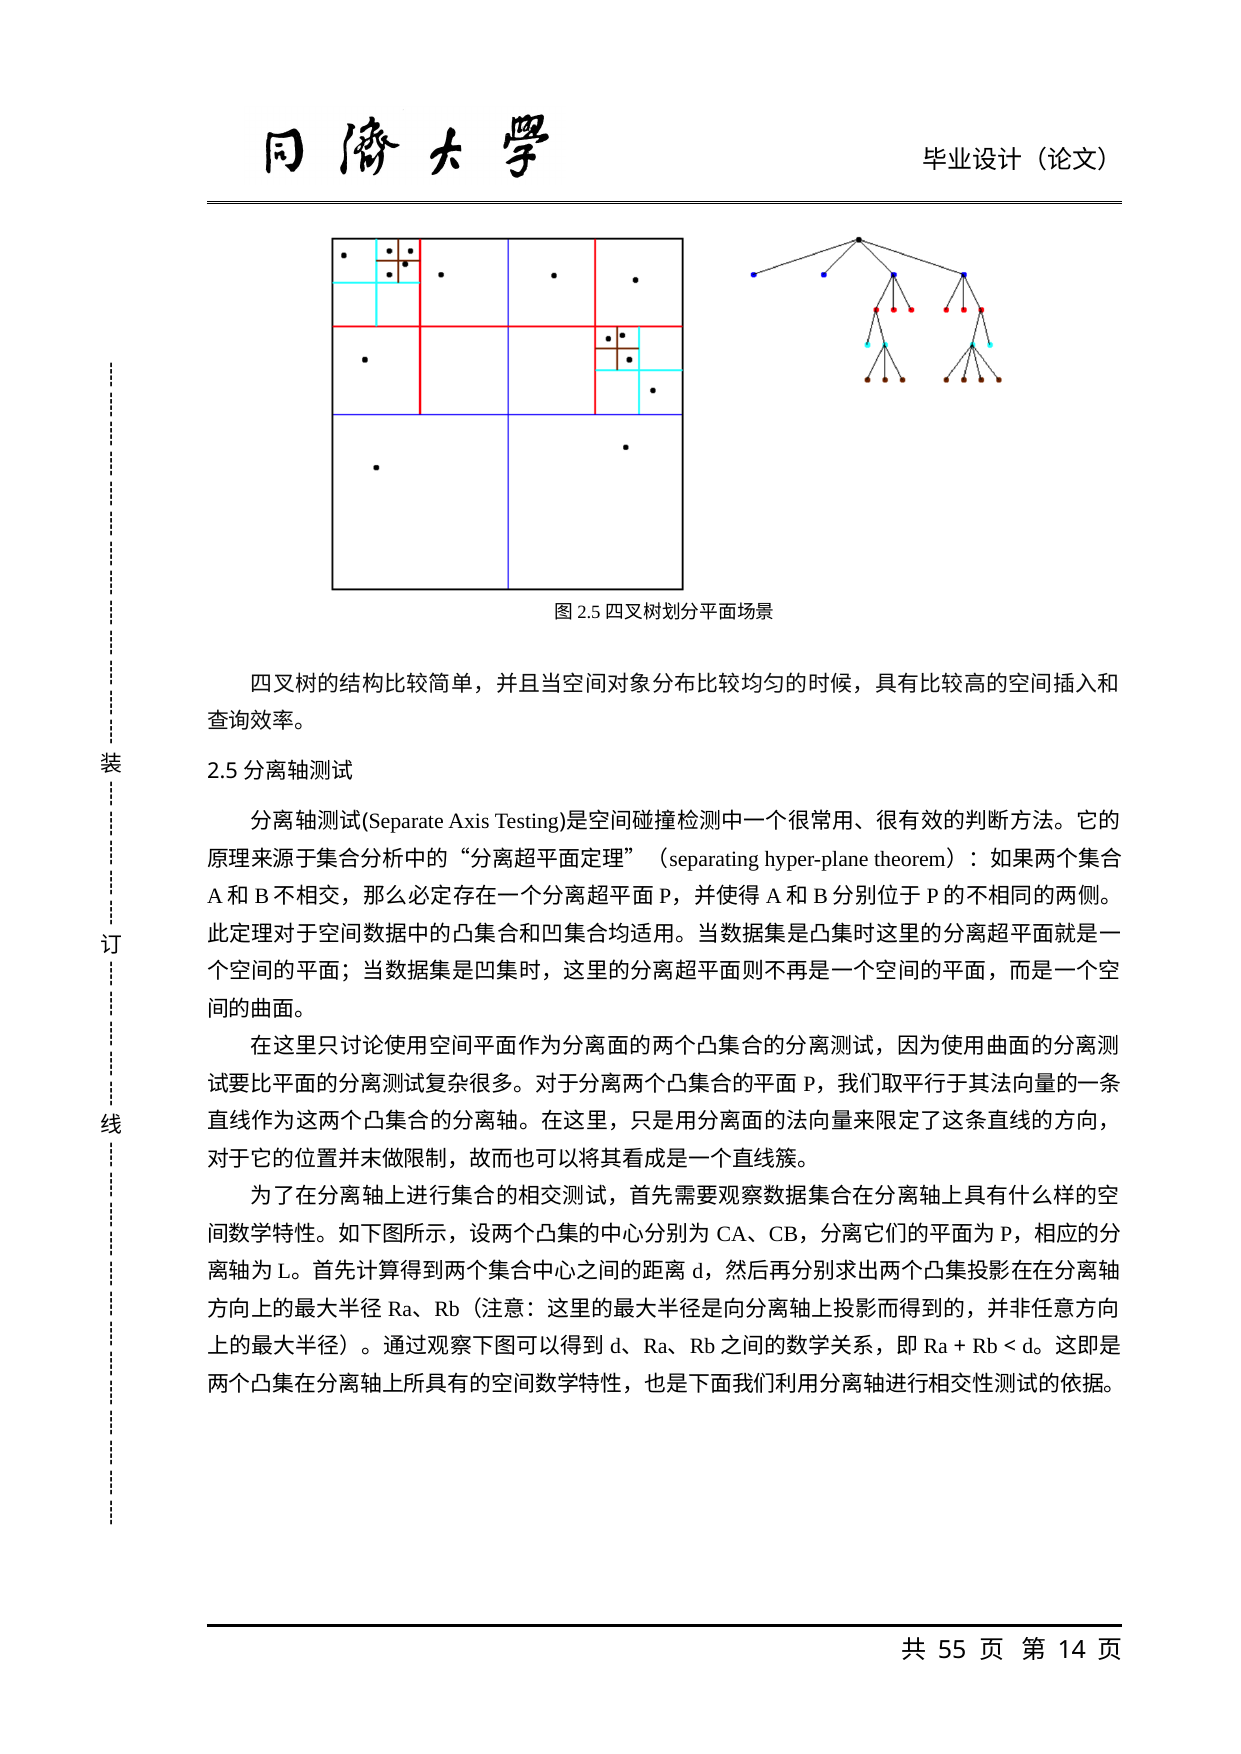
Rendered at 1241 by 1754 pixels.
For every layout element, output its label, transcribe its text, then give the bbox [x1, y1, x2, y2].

text 分离轴测试(Separate Axis Testing)是空间碰撞检测中一个很常用、很有效的判断方法。它的原理来源于集合分析中的“分离超平面定理”（separating hyper-plane theorem）：如果两个集合A和B不相交，那么必定存在一个分离超平面P，并使得A和B分别位于P的不相同的两侧。此定理对于空间数据中的凸集合和凹集合均适用。当数据集是凸集时这里的分离超平面就是一个空间的平面；当数据集是凹集时，这里的分离超平面则不再是一个空间的平面，而是一个空间的曲面。 [207, 798, 1122, 1023]
picture [322, 227, 1007, 597]
text 图2.5 四叉树划分平面场景 [207, 596, 1122, 623]
text 为了在分离轴上进行集合的相交测试，首先需要观察数据集合在分离轴上具有什么样的空间数学特性。如下图所示，设两个凸集的中心分别为CA、CB，分离它们的平面为P，相应的分离轴为L。首先计算得到两个集合中心之间的距离d，然后再分别求出两个凸集投影在在分离轴方向上的最大半径Ra、Rb（注意：这里的最大半径是向分离轴上投影而得到的，并非任意方向上的最大半径）。通过观察下图可以得到d、Ra、Rb之间的数学关系，即Ra + Rb < d。这即是两个凸集在分离轴上所具有的空间数学特性，也是下面我们利用分离轴进行相交性测试的依据。 [207, 1173, 1122, 1398]
subtitle 2.5 分离轴测试 [207, 748, 1122, 786]
text 在这里只讨论使用空间平面作为分离面的两个凸集合的分离测试，因为使用曲面的分离测试要比平面的分离测试复杂很多。对于分离两个凸集合的平面P，我们取平行于其法向量的一条直线作为这两个凸集合的分离轴。在这里，只是用分离面的法向量来限定了这条直线的方向，对于它的位置并末做限制，故而也可以将其看成是一个直线簇。 [207, 1023, 1122, 1173]
picture [244, 106, 567, 185]
text 四叉树的结构比较简单，并且当空间对象分布比较均匀的时候，具有比较高的空间插入和查询效率。 [207, 661, 1122, 736]
